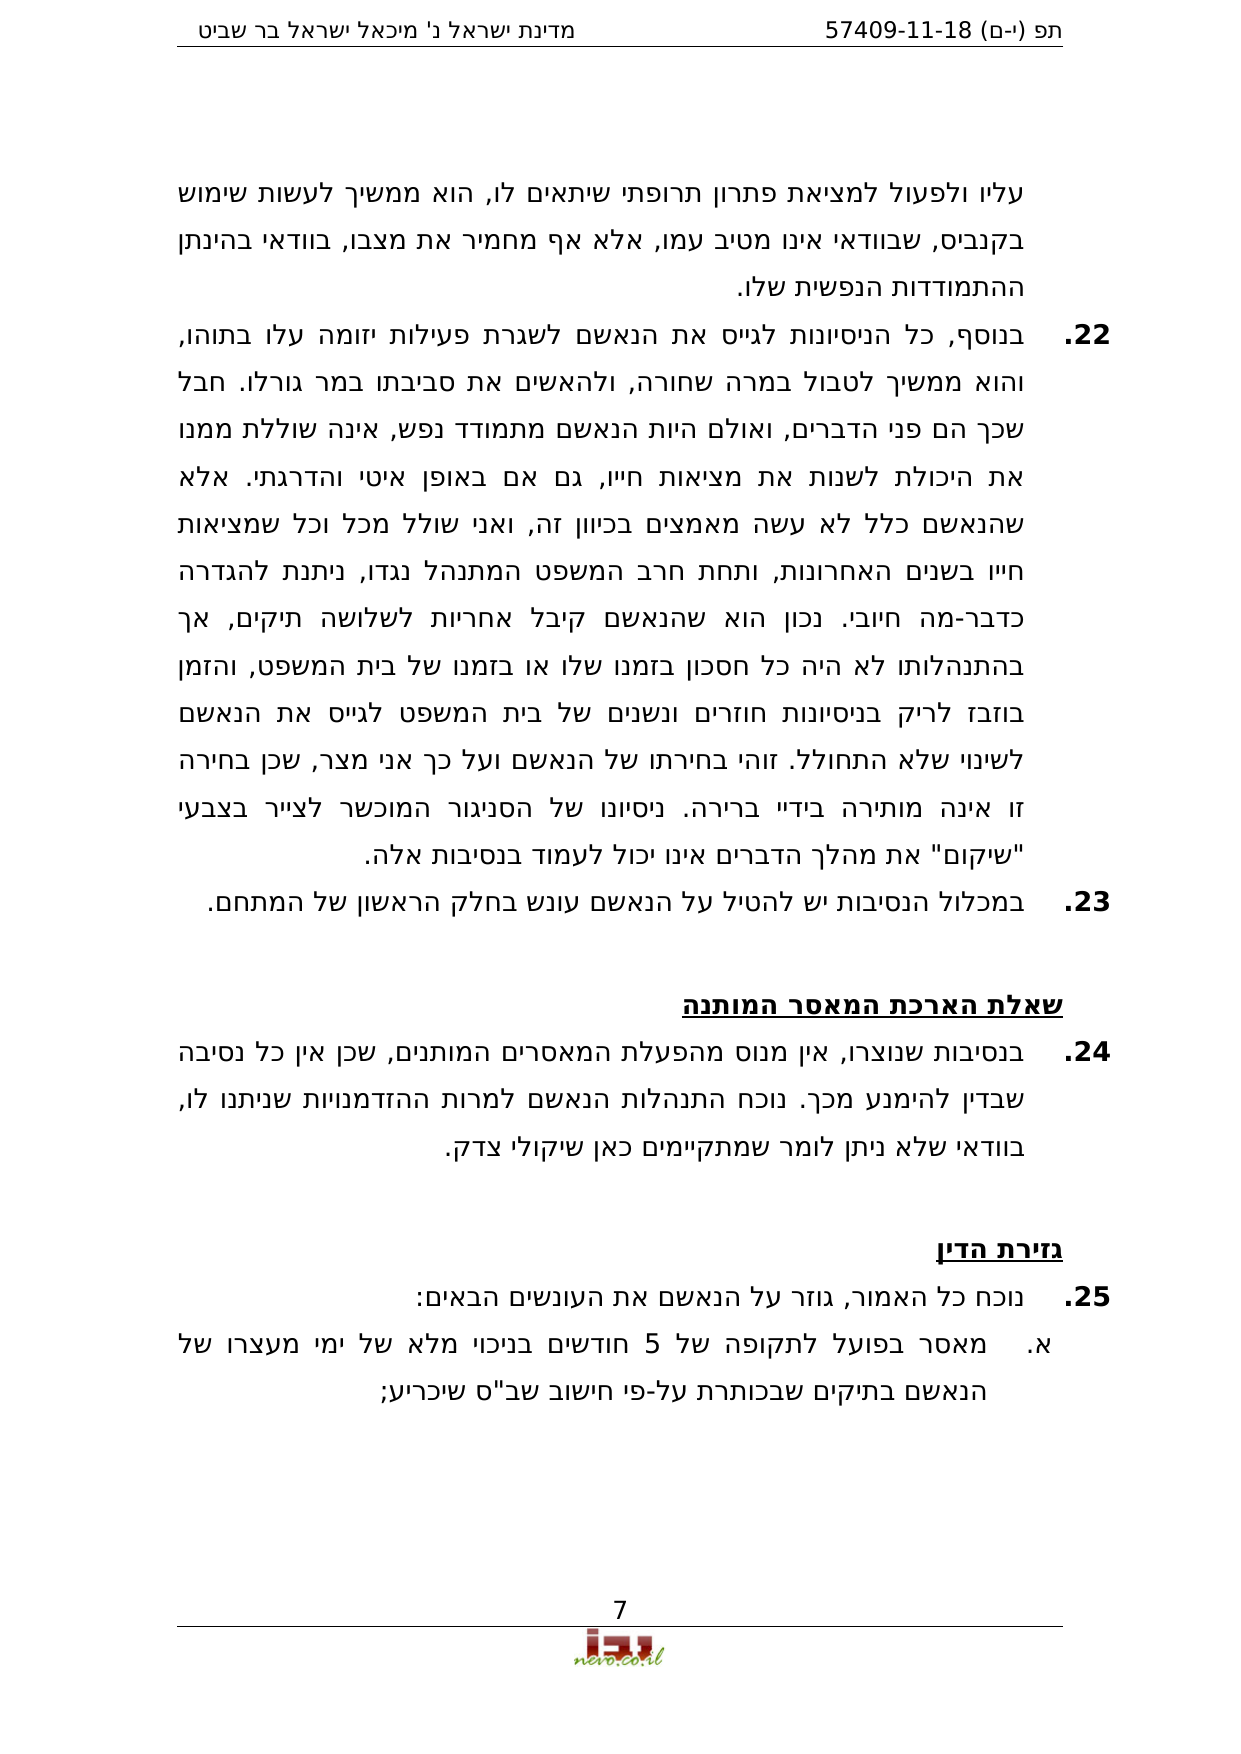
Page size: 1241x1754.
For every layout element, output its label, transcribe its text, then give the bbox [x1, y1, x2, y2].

list מאסר בפועל לתקופה של 5 חודשים בניכוי מלא של ימי מעצרו של הנאשם בתיקים שבכותרת על-פי חישוב שב"ס שיכריע; [177, 1328, 1026, 1407]
text שאלת הארכת המאסר המותנה [177, 989, 1063, 1021]
picture [574, 1628, 666, 1667]
list במכלול הנסיבות יש להטיל על הנאשם עונש בחלק הראשון של המתחם. [177, 887, 1063, 918]
list בנסיבות שנוצרו, אין מנוס מהפעלת המאסרים המותנים, שכן אין כל נסיבה שבדין להימנע מכך. נוכח התנהלות הנאשם למרות ההזדמנויות שניתנו לו, בוודאי שלא ניתן לומר שמתקיימים כאן שיקולי צדק. [177, 1036, 1063, 1163]
list בנוסף, כל הניסיונות לגייס את הנאשם לשגרת פעילות יזומה עלו בתוהו, והוא ממשיך לטבול במרה שחורה, ולהאשים את סביבתו במר גורלו. חבל שכך הם פני הדברים, ואולם היות הנאשם מתמודד נפש, אינה שוללת ממנו את היכולת לשנות את מציאות חייו, גם אם באופן איטי והדרגתי. אלא שהנאשם כלל לא עשה מאמצים בכיוון זה, ואני שולל מכל וכל שמציאות חייו בשנים האחרונות, ותחת חרב המשפט המתנהל נגדו, ניתנת להגדרה כדבר-מה חיובי. נכון הוא שהנאשם קיבל אחריות לשלושה תיקים, אך בהתנהלותו לא היה כל חסכון בזמנו שלו או בזמנו של בית המשפט, והזמן בוזבז לריק בניסיונות חוזרים ונשנים של בית המשפט לגייס את הנאשם לשינוי שלא התחולל. זוהי בחירתו של הנאשם ועל כך אני מצר, שכן בחירה זו אינה מותירה בידיי ברירה. ניסיונו של הסניגור המוכשר לצייר בצבעי "שיקום" את מהלך הדברים אינו יכול לעמוד בנסיבות אלה. [177, 319, 1063, 871]
text גזירת הדין [177, 1234, 1063, 1265]
list נוכח כל האמור, גוזר על הנאשם את העונשים הבאים: [177, 1281, 1063, 1312]
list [177, 177, 1063, 303]
